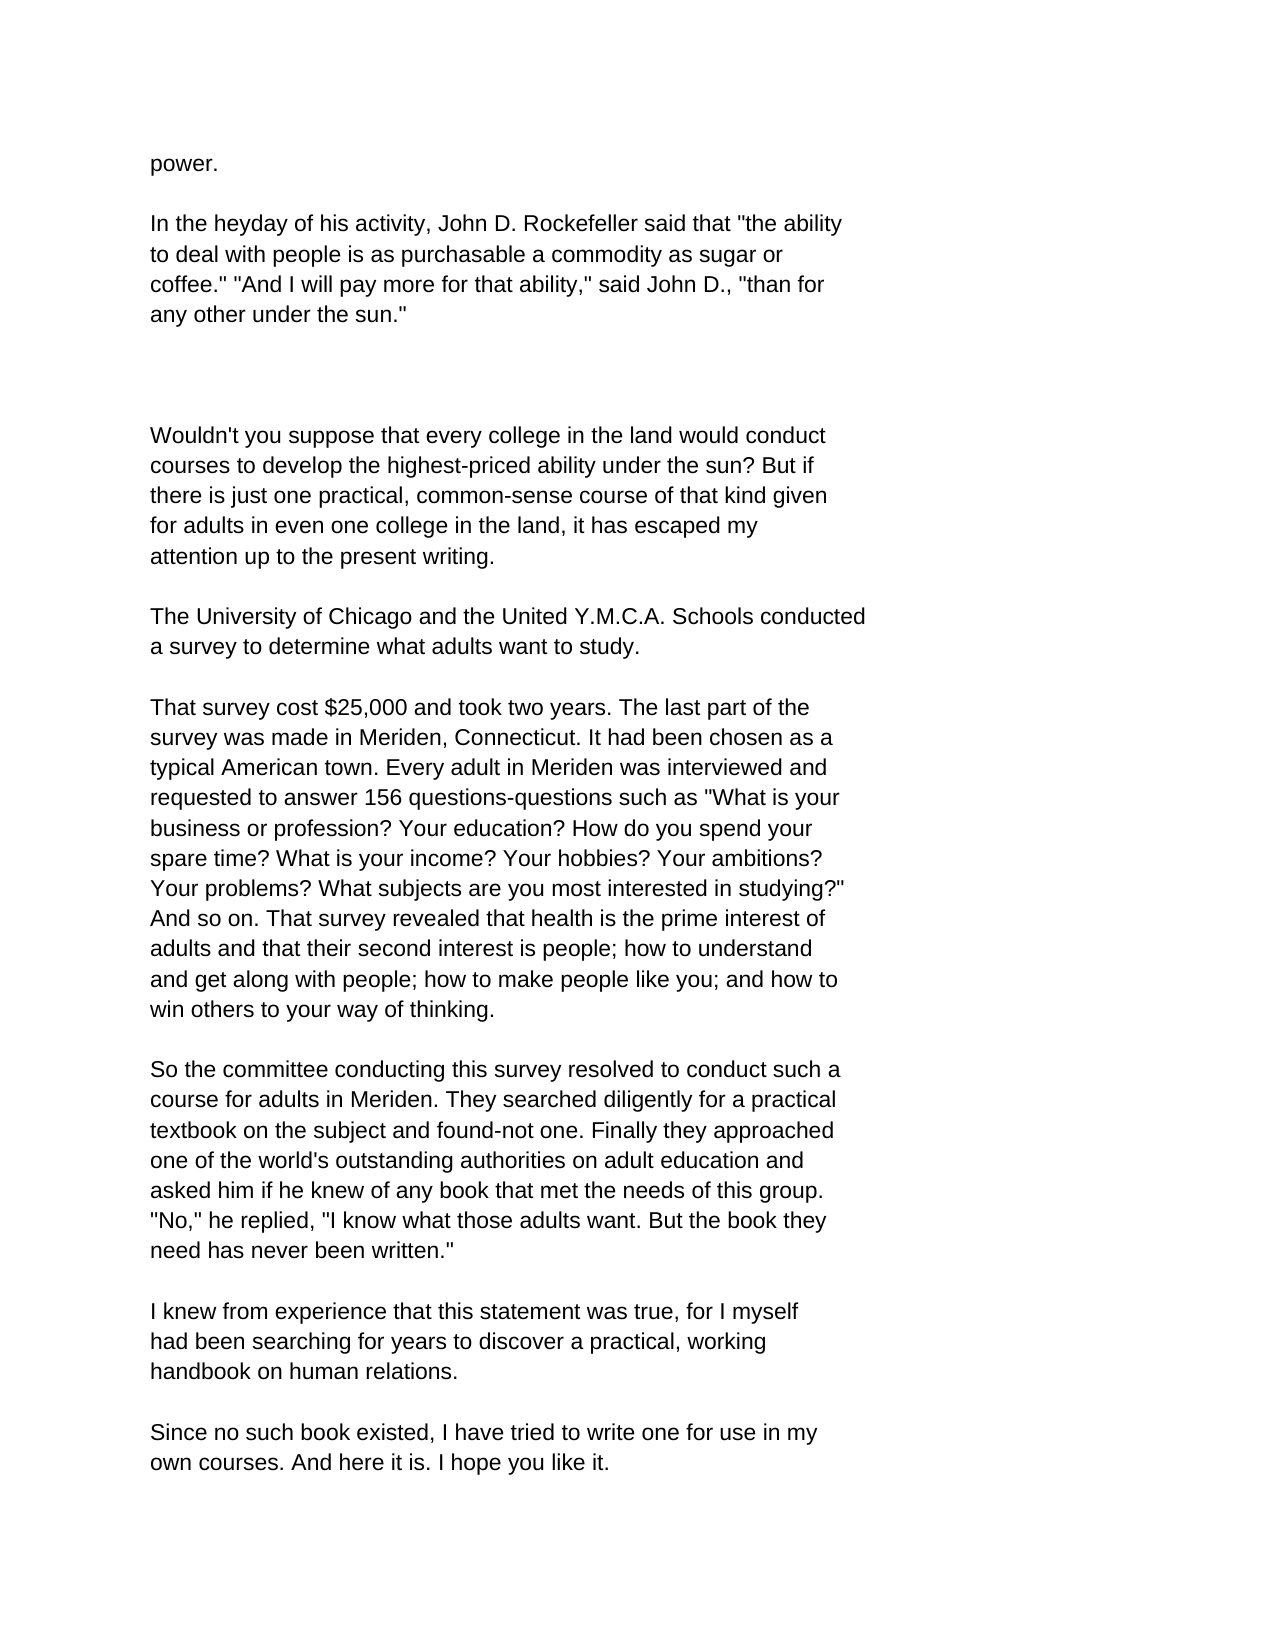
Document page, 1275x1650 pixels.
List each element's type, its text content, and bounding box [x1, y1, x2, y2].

text business or profession? Your education? How do you spend your [150, 814, 1125, 841]
text had been searching for years to discover a practical, working [150, 1328, 1125, 1354]
text any other under the sun." [150, 301, 1125, 327]
text requested to answer 156 questions-questions such as "What is your [150, 784, 1125, 811]
text one of the world's outstanding authorities on adult education and [150, 1147, 1125, 1173]
text Since no such book existed, I have tried to write one for use in my [150, 1419, 1125, 1445]
text and get along with people; how to make people like you; and how to [150, 966, 1125, 992]
text spare time? What is your income? Your hobbies? Your ambitions? [150, 845, 1125, 871]
text textbook on the subject and found-not one. Finally they approached [150, 1117, 1125, 1143]
text typical American town. Every adult in Meriden was interviewed and [150, 754, 1125, 781]
text there is just one practical, common-sense course of that kind given [150, 482, 1125, 509]
text Wouldn't you suppose that every college in the land would conduct [150, 422, 1125, 448]
text asked him if he knew of any book that met the needs of this group. [150, 1177, 1125, 1203]
text need has never been written." [150, 1237, 1125, 1264]
text power. [150, 150, 1125, 176]
text "No," he replied, "I know what those adults want. But the book they [150, 1207, 1125, 1234]
text adults and that their second interest is people; how to understand [150, 935, 1125, 962]
text Your problems? What subjects are you most interested in studying?" [150, 875, 1125, 901]
text coffee." "And I will pay more for that ability," said John D., "than for [150, 271, 1125, 297]
text to deal with people is as purchasable a commodity as sugar or [150, 241, 1125, 267]
text win others to your way of thinking. [150, 996, 1125, 1022]
text courses to develop the highest-priced ability under the sun? But if [150, 452, 1125, 478]
text That survey cost $25,000 and took two years. The last part of the [150, 694, 1125, 720]
text for adults in even one college in the land, it has escaped my [150, 512, 1125, 539]
text So the committee conducting this survey resolved to conduct such a [150, 1056, 1125, 1083]
text own courses. And here it is. I hope you like it. [150, 1449, 1125, 1475]
text I knew from experience that this statement was true, for I myself [150, 1298, 1125, 1324]
text attention up to the present writing. [150, 543, 1125, 569]
text The University of Chicago and the United Y.M.C.A. Schools conducted [150, 603, 1125, 629]
text course for adults in Meriden. They searched diligently for a practical [150, 1086, 1125, 1113]
text handbook on human relations. [150, 1358, 1125, 1385]
text a survey to determine what adults want to study. [150, 633, 1125, 660]
text survey was made in Meriden, Connecticut. It had been chosen as a [150, 724, 1125, 750]
text And so on. That survey revealed that health is the prime interest of [150, 905, 1125, 932]
text In the heyday of his activity, John D. Rockefeller said that "the ability [150, 210, 1125, 237]
